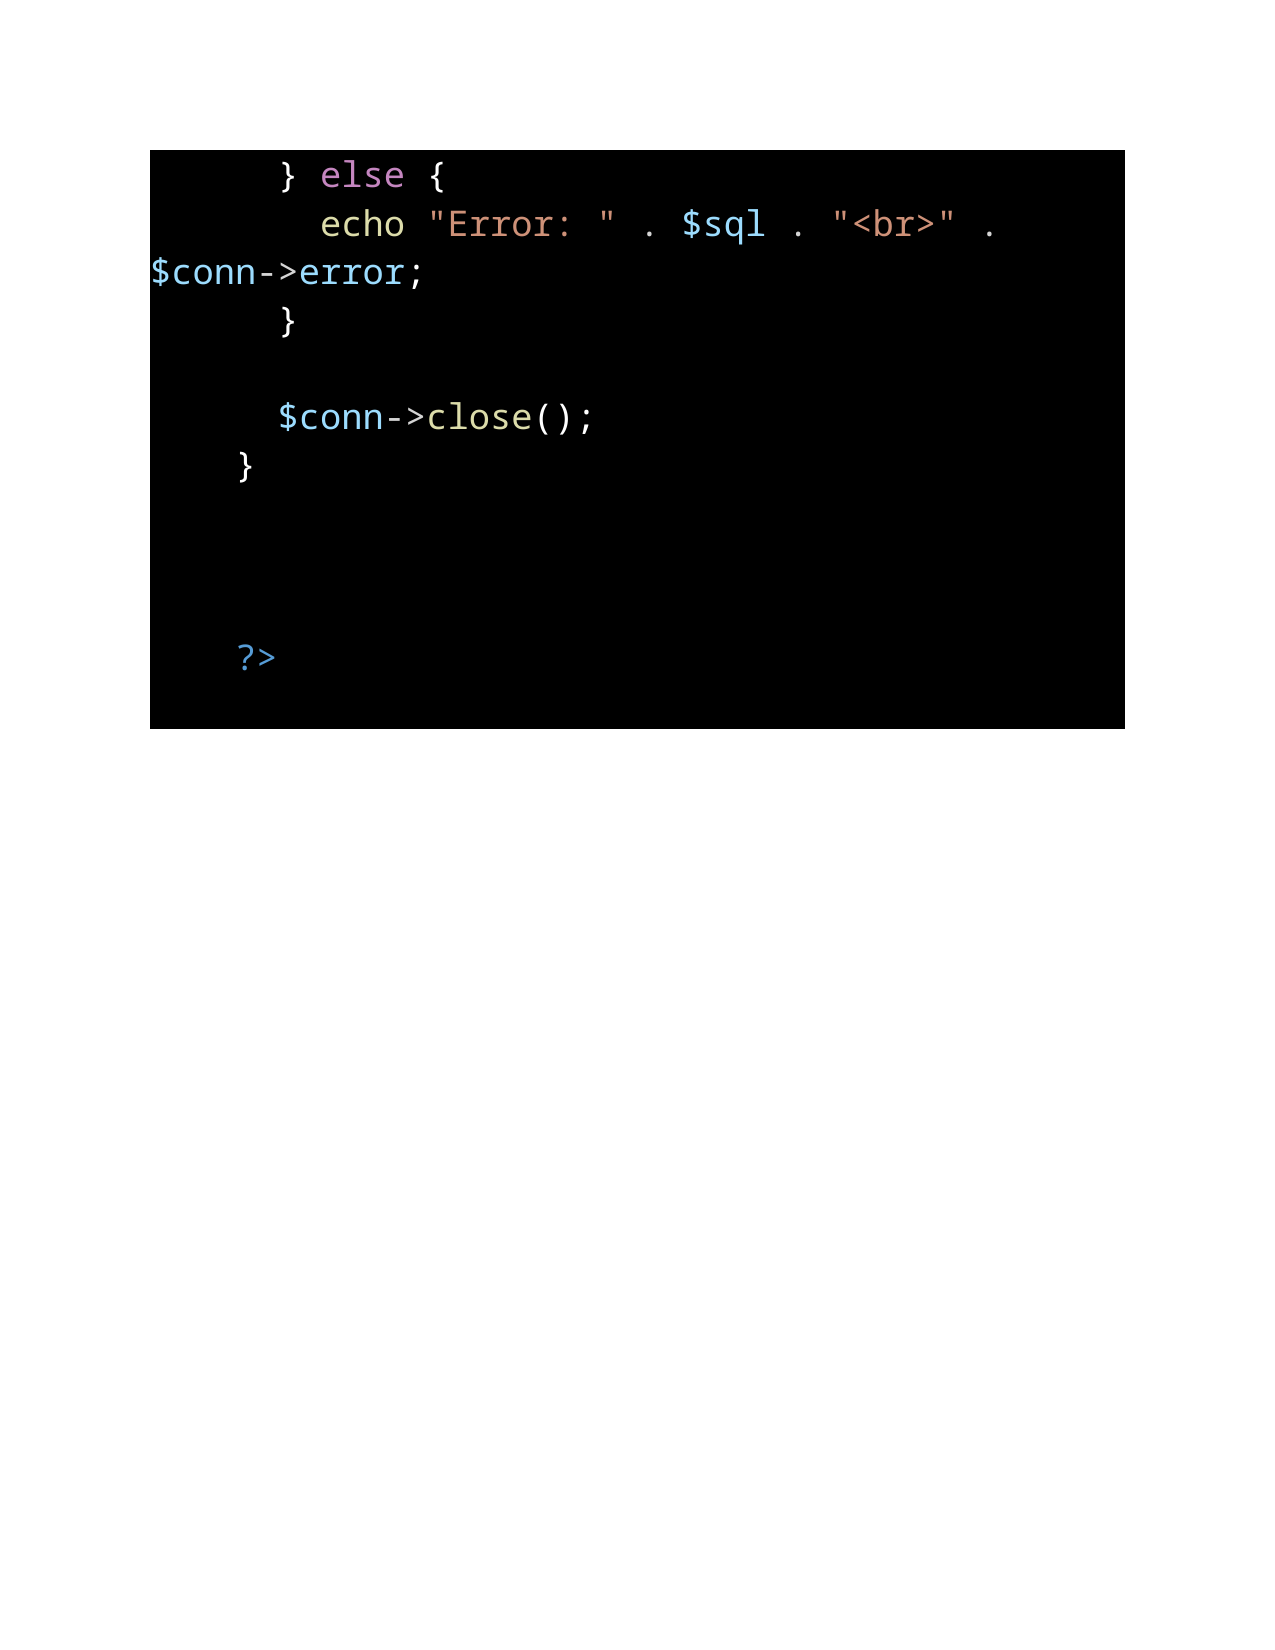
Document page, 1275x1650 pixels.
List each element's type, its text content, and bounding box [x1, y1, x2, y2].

text } [150, 295, 1125, 343]
text echo "Error: " . $sql . "<br>" . $conn->error; [150, 198, 1125, 295]
text } [150, 439, 1125, 488]
text ?> [150, 632, 1125, 681]
text $conn->close(); [150, 391, 1125, 439]
text } else { [150, 150, 1125, 198]
